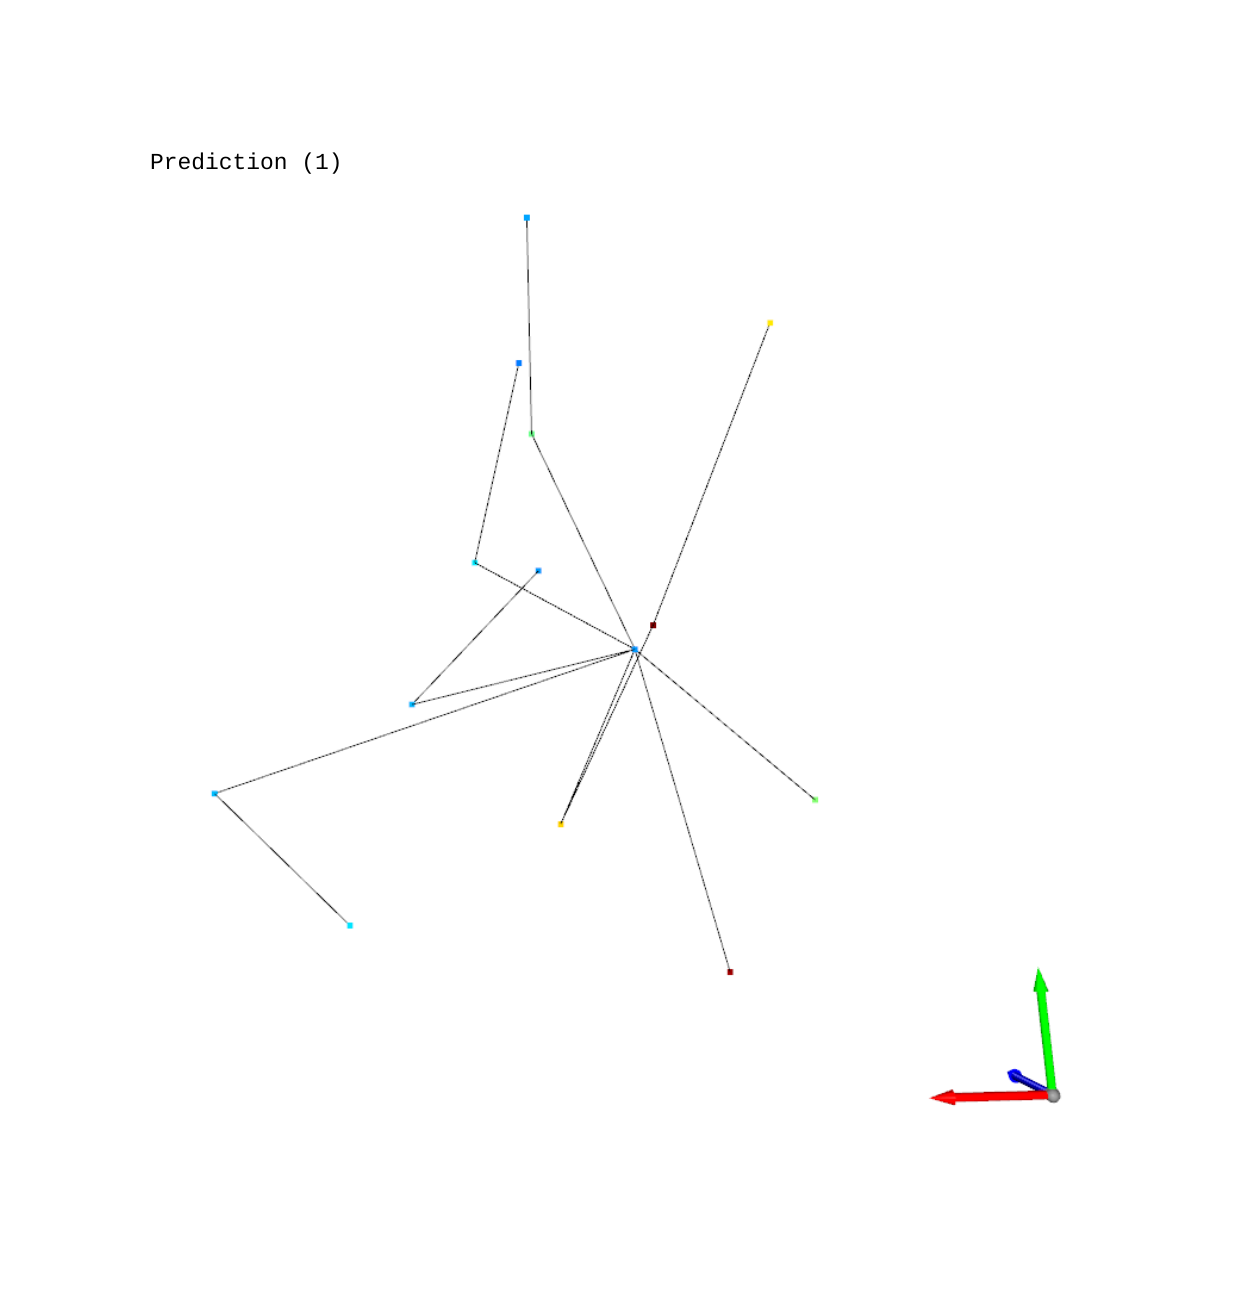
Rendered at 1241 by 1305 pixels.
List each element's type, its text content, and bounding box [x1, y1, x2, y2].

picture [150, 194, 1091, 1136]
text Prediction (1) [150, 150, 1090, 176]
